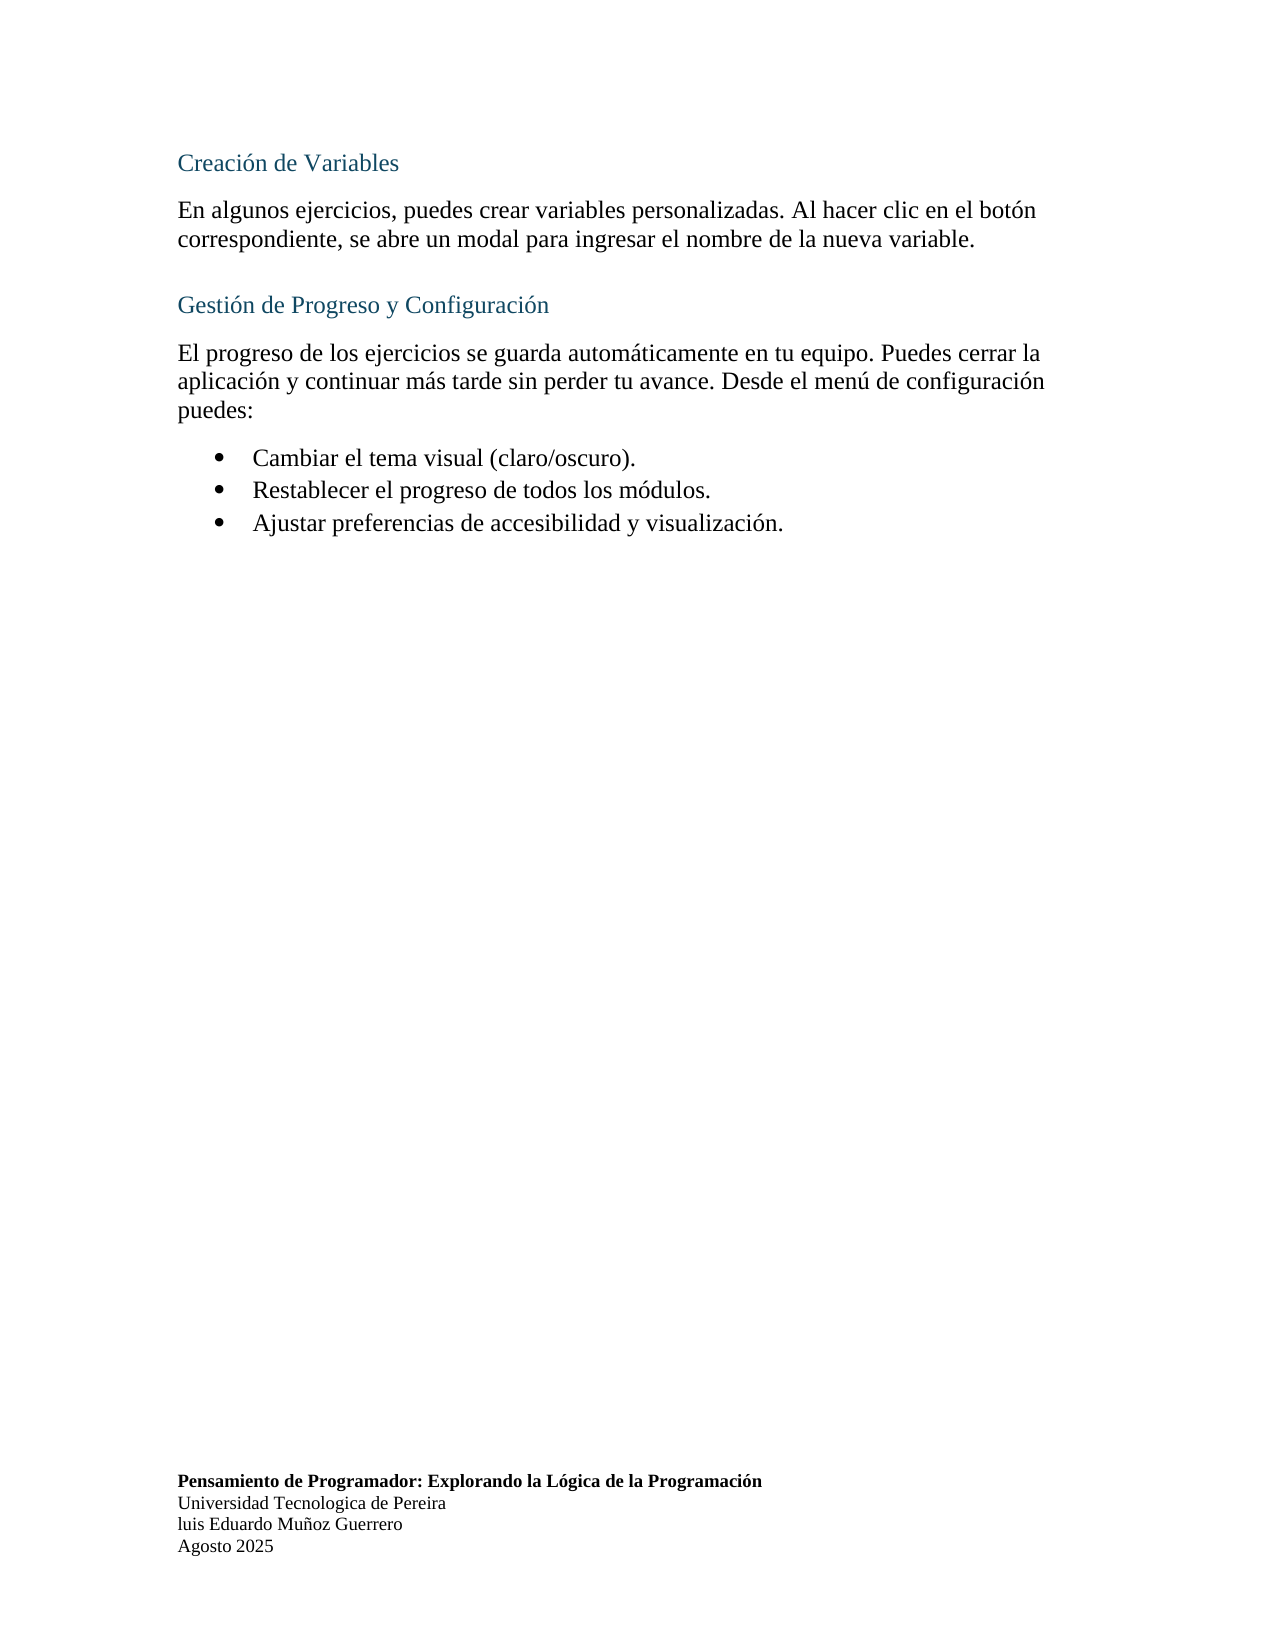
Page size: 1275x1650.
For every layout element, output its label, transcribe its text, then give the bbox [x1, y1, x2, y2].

subtitle Creación de Variables [177, 148, 1098, 176]
list Ajustar preferencias de accesibilidad y visualización. [215, 508, 1098, 536]
list Restablecer el progreso de todos los módulos. [215, 475, 1098, 504]
text En algunos ejercicios, puedes crear variables personalizadas. Al hacer clic en el botón correspondiente, se abre un modal para ingresar el nombre de la nueva variable. [177, 195, 1098, 253]
list Cambiar el tema visual (claro/oscuro). [215, 443, 1098, 471]
subtitle Gestión de Progreso y Configuración [177, 290, 1098, 319]
text El progreso de los ejercicios se guarda automáticamente en tu equipo. Puedes cerrar la aplicación y continuar más tarde sin perder tu avance. Desde el menú de configuración puedes: [177, 338, 1098, 424]
